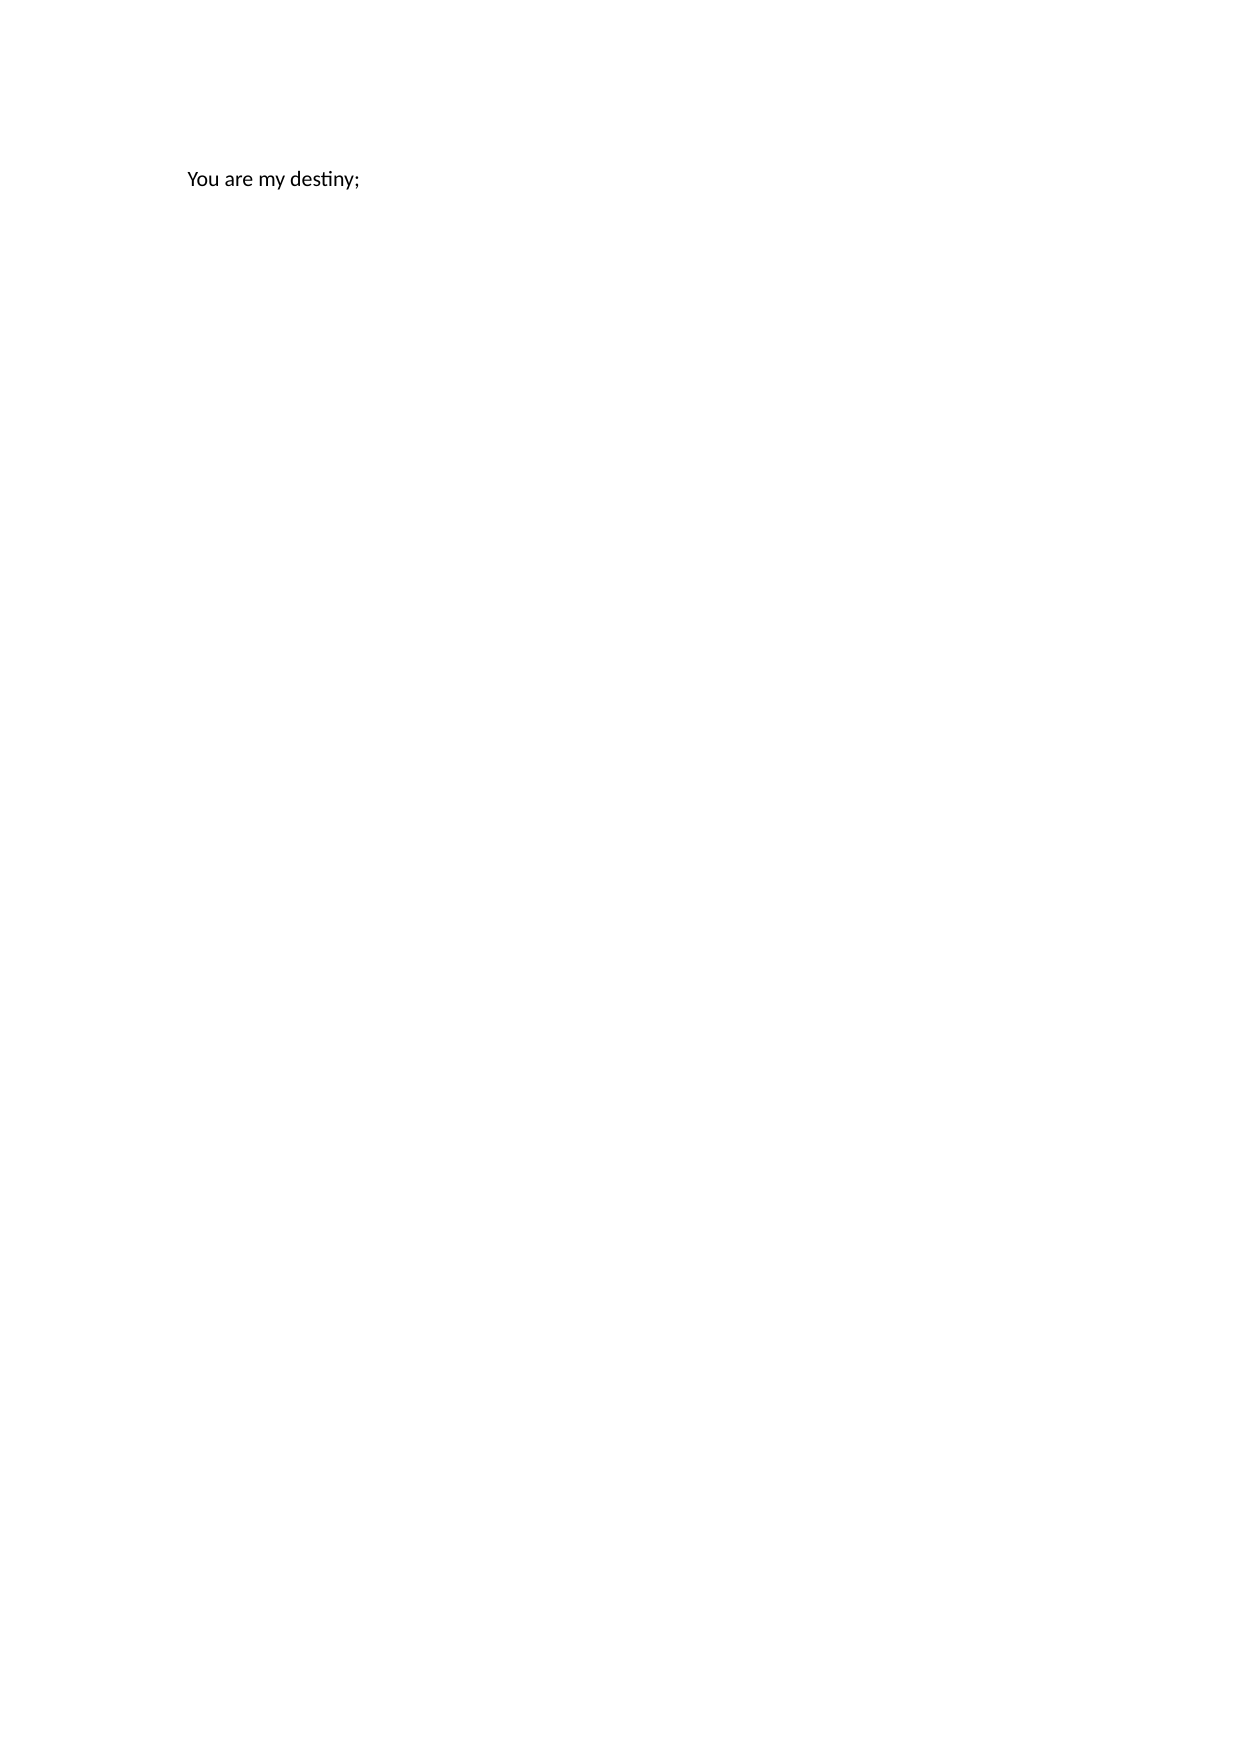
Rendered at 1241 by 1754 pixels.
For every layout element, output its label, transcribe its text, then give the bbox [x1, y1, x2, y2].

text You are my destiny; [187, 162, 1053, 194]
